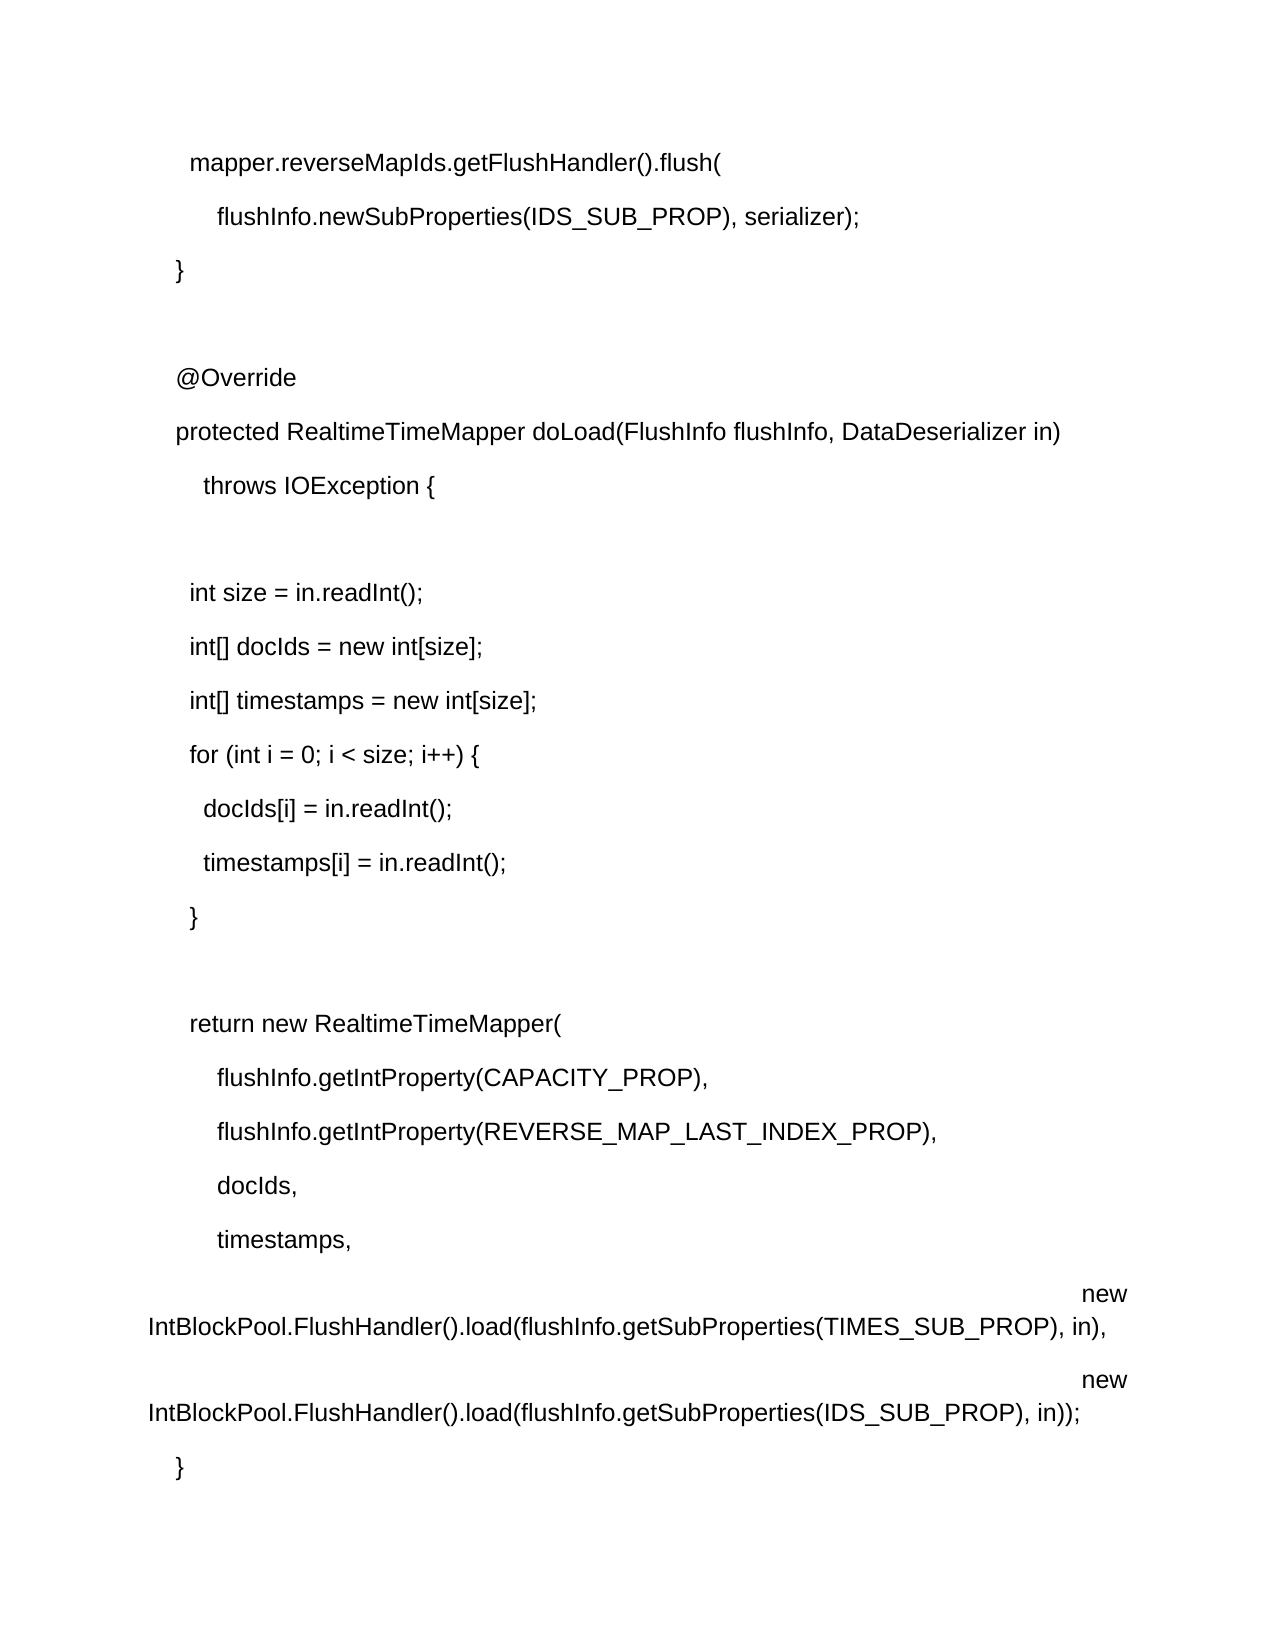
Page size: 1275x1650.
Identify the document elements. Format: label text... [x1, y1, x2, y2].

text int size = in.readInt(); [148, 578, 1127, 607]
text int[] timestamps = new int[size]; [148, 686, 1127, 715]
text } [148, 255, 1127, 284]
text flushInfo.getIntProperty(CAPACITY_PROP), [148, 1063, 1127, 1092]
text docIds, [148, 1171, 1127, 1199]
text int[] docIds = new int[size]; [148, 632, 1127, 661]
text } [148, 1452, 1127, 1481]
text timestamps[i] = in.readInt(); [148, 848, 1127, 876]
text new IntBlockPool.FlushHandler().load(flushInfo.getSubProperties(TIMES_SUB_PROP), in), [148, 1278, 1127, 1340]
text @Override [148, 363, 1127, 392]
text mapper.reverseMapIds.getFlushHandler().flush( [148, 148, 1127, 176]
text flushInfo.getIntProperty(REVERSE_MAP_LAST_INDEX_PROP), [148, 1117, 1127, 1146]
text new IntBlockPool.FlushHandler().load(flushInfo.getSubProperties(IDS_SUB_PROP), in)); [148, 1365, 1127, 1427]
text timestamps, [148, 1225, 1127, 1253]
text throws IOException { [148, 471, 1127, 499]
text flushInfo.newSubProperties(IDS_SUB_PROP), serializer); [148, 201, 1127, 230]
text docIds[i] = in.readInt(); [148, 794, 1127, 823]
text protected RealtimeTimeMapper doLoad(FlushInfo flushInfo, DataDeserializer in) [148, 417, 1127, 446]
text } [148, 902, 1127, 930]
text for (int i = 0; i < size; i++) { [148, 740, 1127, 769]
text return new RealtimeTimeMapper( [148, 1009, 1127, 1038]
